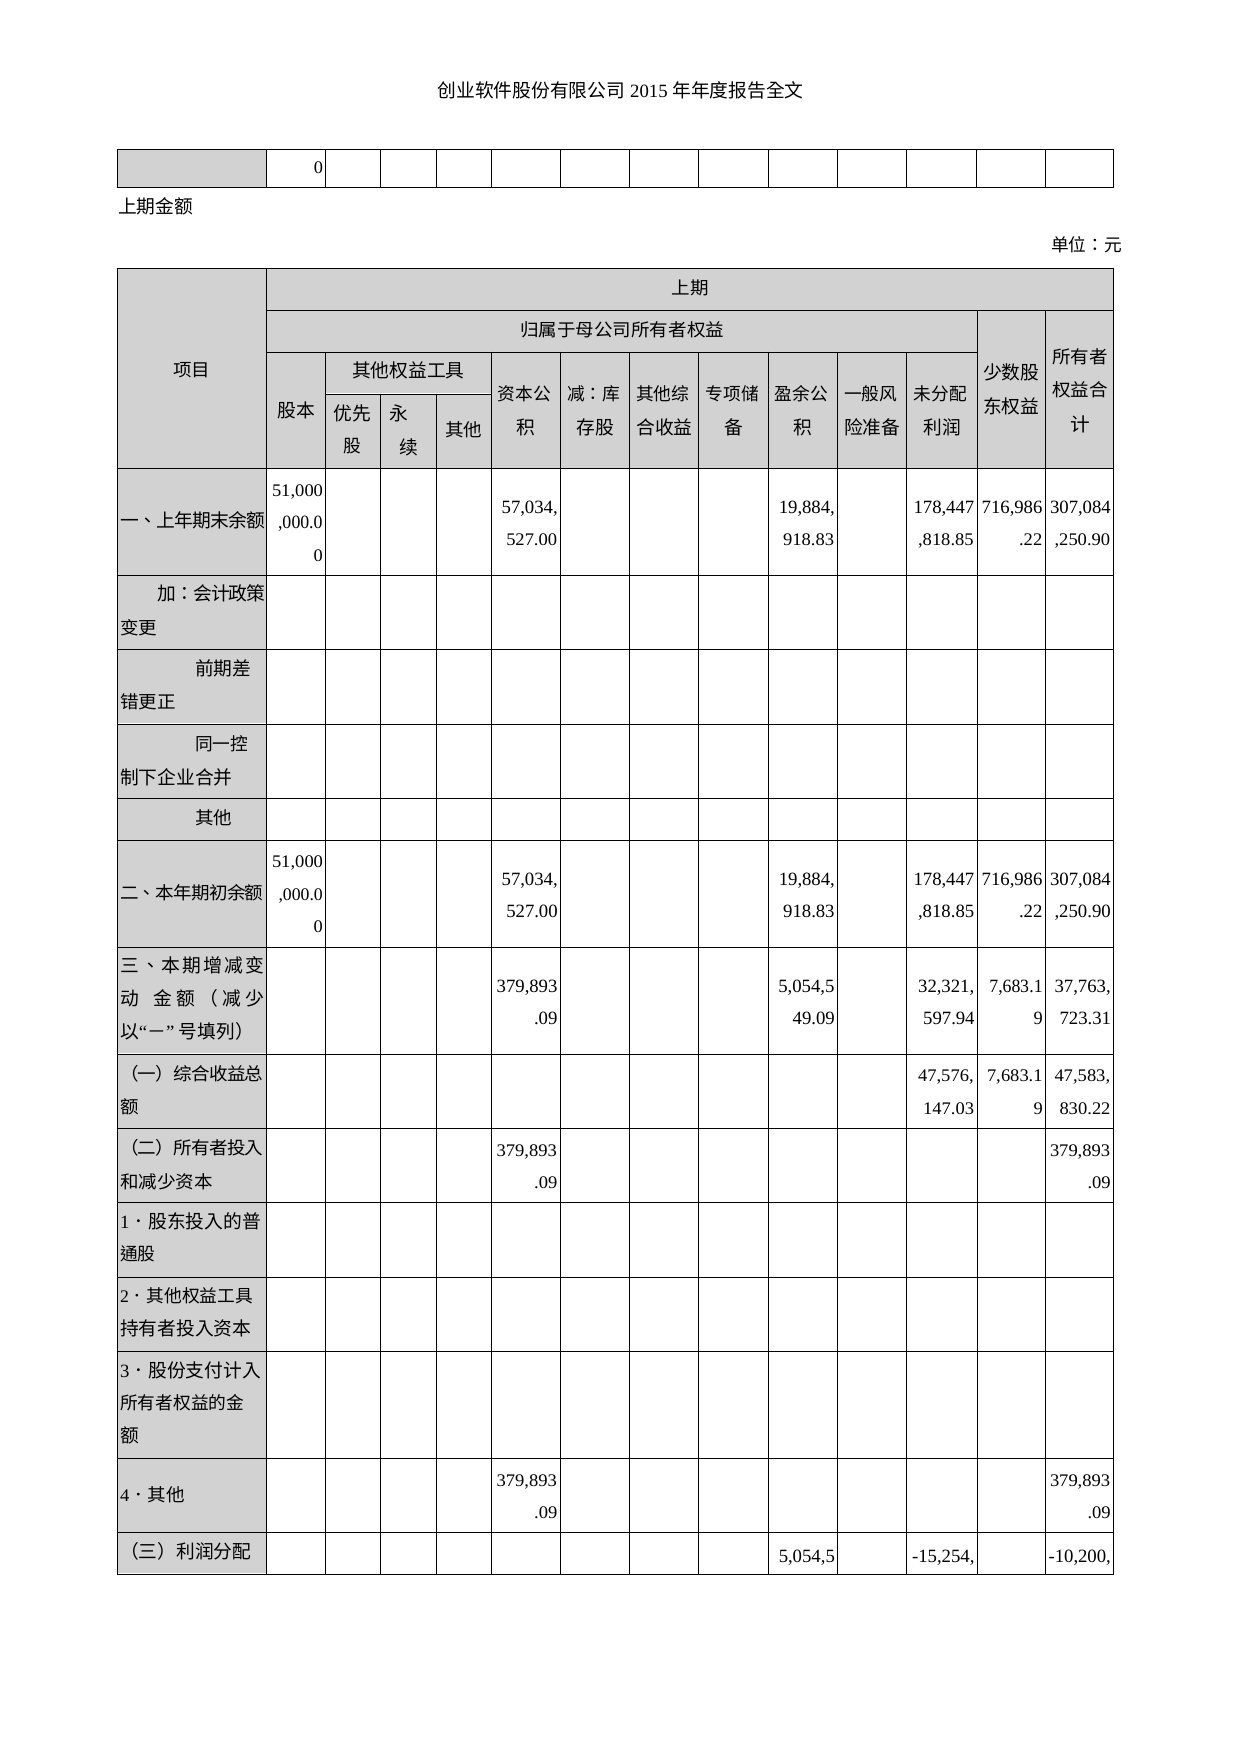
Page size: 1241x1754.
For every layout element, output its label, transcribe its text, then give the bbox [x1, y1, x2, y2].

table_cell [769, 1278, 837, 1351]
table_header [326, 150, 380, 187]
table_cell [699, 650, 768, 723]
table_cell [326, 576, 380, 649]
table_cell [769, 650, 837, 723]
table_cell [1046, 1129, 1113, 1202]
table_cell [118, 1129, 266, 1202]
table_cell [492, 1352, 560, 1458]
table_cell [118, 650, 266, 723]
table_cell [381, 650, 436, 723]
text 上期金额 [118, 193, 1134, 219]
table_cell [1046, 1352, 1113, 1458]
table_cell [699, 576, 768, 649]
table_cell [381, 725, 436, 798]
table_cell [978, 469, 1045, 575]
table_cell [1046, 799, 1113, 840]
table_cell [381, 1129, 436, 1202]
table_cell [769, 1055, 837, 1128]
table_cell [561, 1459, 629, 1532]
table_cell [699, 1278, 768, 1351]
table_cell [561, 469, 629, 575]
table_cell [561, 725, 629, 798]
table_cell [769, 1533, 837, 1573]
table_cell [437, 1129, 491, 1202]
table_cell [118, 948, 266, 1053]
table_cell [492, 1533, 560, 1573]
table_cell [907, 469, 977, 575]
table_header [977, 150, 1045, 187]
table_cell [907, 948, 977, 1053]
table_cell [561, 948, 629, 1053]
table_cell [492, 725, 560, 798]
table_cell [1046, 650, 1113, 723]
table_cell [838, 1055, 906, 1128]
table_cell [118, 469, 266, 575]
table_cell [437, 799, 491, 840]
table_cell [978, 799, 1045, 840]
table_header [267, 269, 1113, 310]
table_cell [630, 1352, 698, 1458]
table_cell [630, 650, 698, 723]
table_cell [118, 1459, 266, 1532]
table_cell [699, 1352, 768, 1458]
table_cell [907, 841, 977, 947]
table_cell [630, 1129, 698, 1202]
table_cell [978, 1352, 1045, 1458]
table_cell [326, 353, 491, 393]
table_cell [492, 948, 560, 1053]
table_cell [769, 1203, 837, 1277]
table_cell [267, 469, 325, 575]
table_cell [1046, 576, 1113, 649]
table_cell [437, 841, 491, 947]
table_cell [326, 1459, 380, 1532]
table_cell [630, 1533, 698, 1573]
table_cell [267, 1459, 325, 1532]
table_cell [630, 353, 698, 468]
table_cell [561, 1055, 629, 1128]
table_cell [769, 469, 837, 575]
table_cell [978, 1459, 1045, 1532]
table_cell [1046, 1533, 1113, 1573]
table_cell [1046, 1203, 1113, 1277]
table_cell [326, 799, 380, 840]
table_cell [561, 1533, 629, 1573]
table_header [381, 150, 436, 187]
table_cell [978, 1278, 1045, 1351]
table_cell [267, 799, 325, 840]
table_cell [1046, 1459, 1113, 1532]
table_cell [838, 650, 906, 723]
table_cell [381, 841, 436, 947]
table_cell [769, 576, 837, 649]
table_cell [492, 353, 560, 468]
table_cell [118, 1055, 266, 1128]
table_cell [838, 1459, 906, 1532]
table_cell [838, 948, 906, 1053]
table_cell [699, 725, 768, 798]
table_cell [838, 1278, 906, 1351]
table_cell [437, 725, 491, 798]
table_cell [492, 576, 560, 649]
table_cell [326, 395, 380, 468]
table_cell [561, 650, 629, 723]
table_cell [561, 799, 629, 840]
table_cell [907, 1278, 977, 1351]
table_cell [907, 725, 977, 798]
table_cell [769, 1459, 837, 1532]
text 单位：元 [106, 232, 1122, 256]
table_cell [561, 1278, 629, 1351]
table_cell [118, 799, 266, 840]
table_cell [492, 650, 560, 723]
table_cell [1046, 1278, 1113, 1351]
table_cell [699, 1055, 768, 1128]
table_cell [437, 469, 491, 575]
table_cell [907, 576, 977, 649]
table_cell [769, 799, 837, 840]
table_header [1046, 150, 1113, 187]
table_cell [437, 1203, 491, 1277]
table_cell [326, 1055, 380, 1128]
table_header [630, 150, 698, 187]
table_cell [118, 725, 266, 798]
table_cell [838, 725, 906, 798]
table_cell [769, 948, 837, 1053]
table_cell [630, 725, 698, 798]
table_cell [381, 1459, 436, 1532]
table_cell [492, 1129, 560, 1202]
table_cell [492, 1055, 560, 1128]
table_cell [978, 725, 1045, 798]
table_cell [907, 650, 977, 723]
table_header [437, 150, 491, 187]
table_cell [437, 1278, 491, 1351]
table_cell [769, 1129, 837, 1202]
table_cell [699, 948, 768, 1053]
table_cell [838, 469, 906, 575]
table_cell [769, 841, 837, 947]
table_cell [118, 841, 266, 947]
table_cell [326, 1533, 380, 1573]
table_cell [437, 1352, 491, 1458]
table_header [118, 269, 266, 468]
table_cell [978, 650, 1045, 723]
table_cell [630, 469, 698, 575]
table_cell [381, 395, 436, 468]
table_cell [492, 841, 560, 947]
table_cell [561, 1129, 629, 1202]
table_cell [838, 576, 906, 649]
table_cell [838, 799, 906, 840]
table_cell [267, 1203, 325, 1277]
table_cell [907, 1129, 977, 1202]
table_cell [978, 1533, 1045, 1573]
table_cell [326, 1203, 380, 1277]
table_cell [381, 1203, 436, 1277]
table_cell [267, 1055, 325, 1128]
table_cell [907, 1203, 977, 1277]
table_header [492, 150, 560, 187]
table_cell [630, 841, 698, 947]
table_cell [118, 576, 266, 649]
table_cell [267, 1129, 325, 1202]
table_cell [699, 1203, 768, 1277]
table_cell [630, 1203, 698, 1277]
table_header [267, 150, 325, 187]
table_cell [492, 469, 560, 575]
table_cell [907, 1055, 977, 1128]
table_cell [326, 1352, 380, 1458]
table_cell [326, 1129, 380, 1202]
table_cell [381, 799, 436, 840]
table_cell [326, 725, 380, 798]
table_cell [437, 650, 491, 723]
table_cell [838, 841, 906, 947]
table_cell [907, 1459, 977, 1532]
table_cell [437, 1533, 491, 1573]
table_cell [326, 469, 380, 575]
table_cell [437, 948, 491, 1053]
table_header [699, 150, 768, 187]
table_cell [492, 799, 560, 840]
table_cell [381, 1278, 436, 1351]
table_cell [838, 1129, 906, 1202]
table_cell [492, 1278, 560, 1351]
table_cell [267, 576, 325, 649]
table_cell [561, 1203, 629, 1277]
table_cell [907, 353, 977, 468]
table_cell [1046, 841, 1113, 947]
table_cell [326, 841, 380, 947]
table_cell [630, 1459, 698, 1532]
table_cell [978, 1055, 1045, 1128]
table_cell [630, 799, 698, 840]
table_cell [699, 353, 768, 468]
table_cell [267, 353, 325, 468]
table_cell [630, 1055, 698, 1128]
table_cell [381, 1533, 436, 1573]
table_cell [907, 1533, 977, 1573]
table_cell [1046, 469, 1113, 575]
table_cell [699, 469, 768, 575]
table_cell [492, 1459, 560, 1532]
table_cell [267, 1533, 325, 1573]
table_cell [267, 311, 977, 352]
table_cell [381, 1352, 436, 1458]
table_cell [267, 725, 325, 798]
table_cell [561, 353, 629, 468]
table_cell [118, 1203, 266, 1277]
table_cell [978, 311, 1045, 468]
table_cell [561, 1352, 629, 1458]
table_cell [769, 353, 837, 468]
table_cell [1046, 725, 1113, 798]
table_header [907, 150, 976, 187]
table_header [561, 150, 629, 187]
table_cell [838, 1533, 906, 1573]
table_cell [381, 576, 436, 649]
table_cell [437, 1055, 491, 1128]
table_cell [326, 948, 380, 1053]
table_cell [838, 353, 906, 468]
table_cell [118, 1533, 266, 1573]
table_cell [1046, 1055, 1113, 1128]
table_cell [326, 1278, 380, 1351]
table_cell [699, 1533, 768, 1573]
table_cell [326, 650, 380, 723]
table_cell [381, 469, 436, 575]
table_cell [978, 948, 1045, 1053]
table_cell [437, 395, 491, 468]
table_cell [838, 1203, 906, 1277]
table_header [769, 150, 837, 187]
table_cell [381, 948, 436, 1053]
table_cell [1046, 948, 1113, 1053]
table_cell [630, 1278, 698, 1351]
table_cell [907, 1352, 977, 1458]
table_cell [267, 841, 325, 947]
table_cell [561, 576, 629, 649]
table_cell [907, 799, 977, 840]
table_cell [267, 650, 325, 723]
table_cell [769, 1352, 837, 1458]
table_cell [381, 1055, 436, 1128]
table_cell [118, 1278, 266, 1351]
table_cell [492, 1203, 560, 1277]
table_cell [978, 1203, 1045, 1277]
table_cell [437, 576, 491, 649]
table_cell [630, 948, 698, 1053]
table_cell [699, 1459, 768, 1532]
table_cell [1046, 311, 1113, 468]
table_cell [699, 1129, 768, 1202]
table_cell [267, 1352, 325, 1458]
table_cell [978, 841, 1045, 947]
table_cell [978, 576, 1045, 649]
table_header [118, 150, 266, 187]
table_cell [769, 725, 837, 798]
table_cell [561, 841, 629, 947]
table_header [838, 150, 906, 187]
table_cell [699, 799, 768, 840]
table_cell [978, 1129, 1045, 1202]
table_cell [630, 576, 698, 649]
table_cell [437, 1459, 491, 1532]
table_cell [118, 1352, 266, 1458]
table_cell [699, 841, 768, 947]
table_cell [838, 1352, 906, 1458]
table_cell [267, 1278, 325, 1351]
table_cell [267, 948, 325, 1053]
